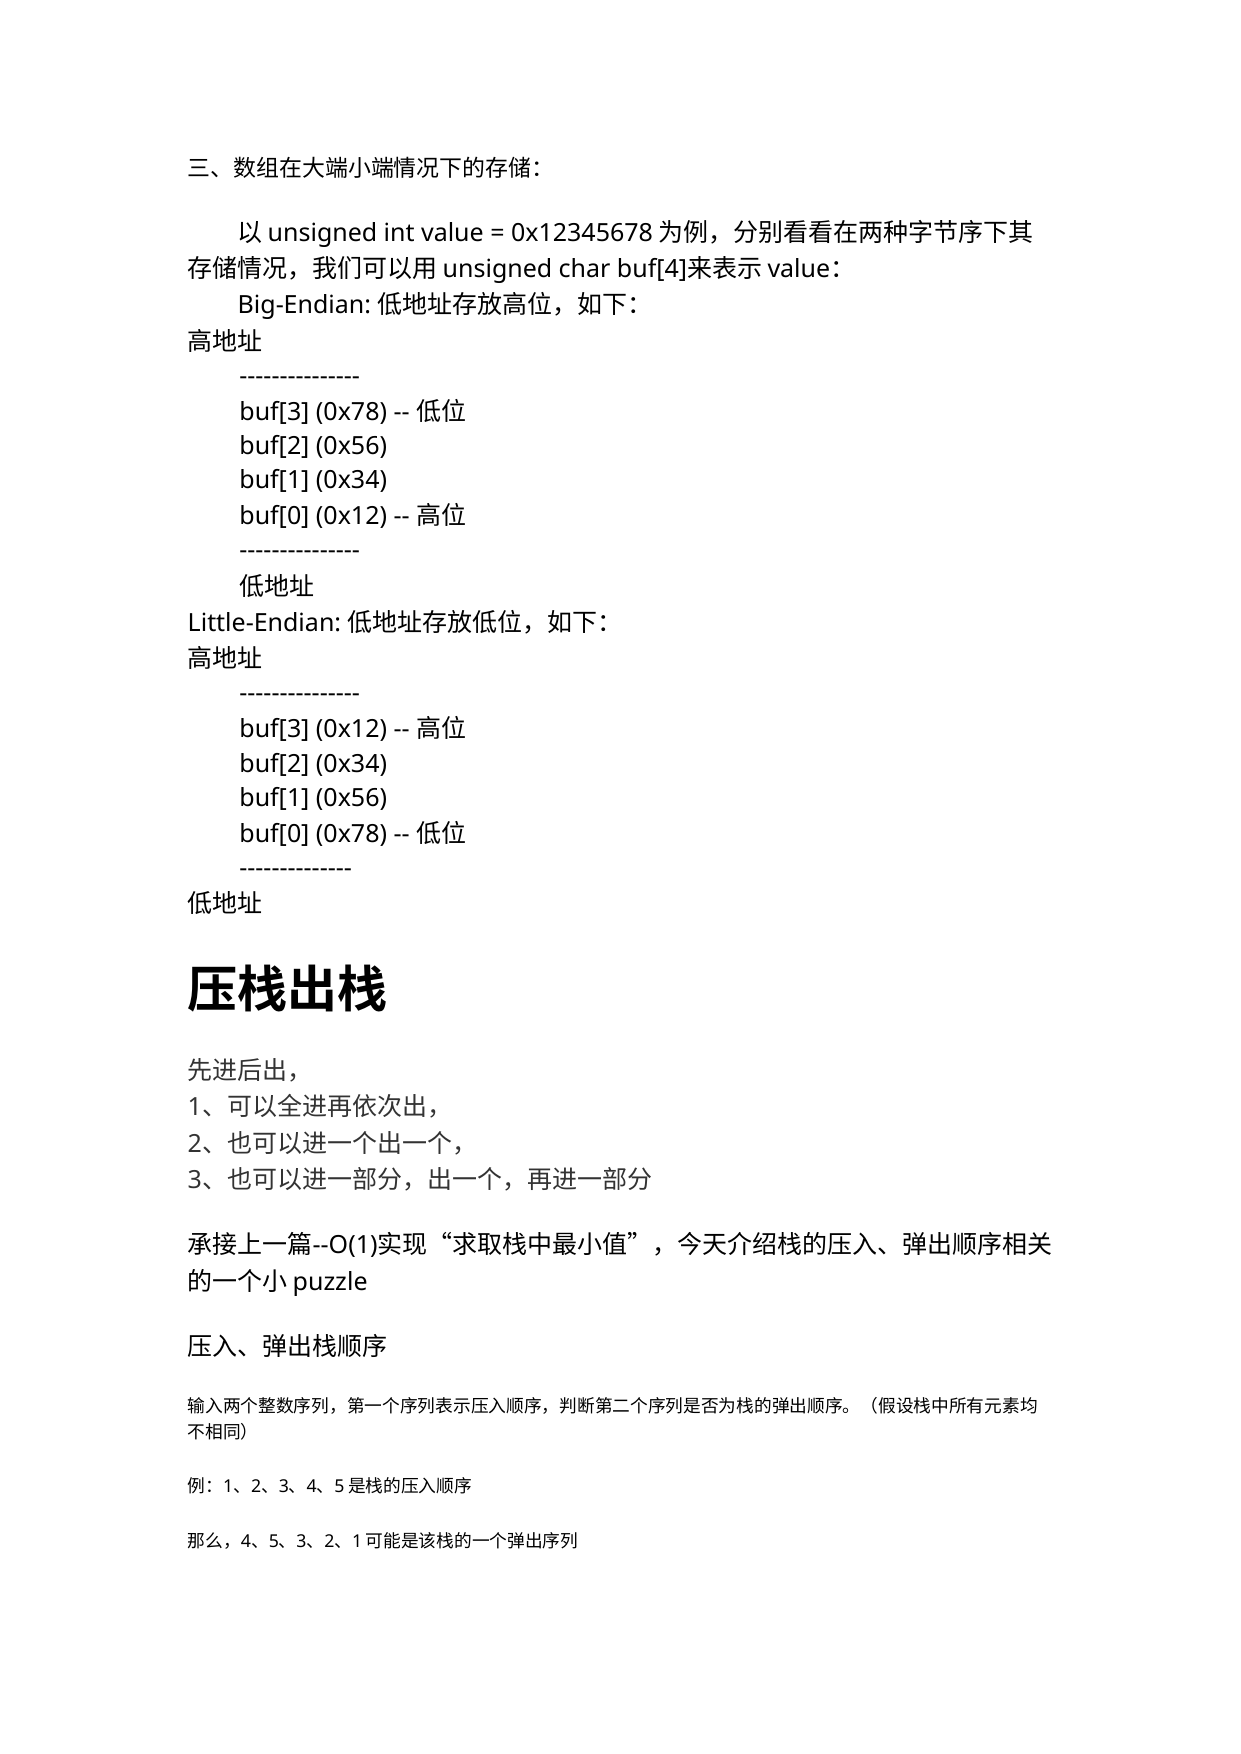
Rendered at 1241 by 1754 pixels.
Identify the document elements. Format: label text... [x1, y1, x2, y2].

text 承接上一篇--O(1)实现“求取栈中最小值”，今天介绍栈的压入、弹出顺序相关的一个小puzzle [187, 1225, 1053, 1297]
subtitle 压栈出栈 [187, 949, 1053, 1021]
text 1、可以全进再依次出， [187, 1087, 1053, 1123]
text 三、数组在大端小端情况下的存储： [187, 150, 1053, 183]
text 2、也可以进一个出一个， [187, 1123, 1053, 1159]
text 压入、弹出栈顺序 [187, 1326, 1053, 1363]
text 那么，4、5、3、2、1可能是该栈的一个弹出序列 [187, 1527, 1053, 1553]
text 3、也可以进一部分，出一个，再进一部分 [187, 1159, 1053, 1196]
text 先进后出， [187, 1051, 1053, 1087]
text 例：1、2、3、4、5是栈的压入顺序 [187, 1472, 1053, 1498]
text 输入两个整数序列，第一个序列表示压入顺序，判断第二个序列是否为栈的弹出顺序。（假设栈中所有元素均不相同） [187, 1392, 1053, 1443]
text 以unsigned int value = 0x12345678为例，分别看看在两种字节序下其存储情况，我们可以用unsigned char buf[4]来表示value： Big-Endian: 低地址存放高位，如下： 高地址 --------------- buf[3] (0x78) -- 低位 buf[2] (0x56) buf[1] (0x34) buf[0] (0x12) -- 高位 --------------- 低地址 Little-Endian: 低地址存放低位，如下： 高地址 --------------- buf[3] (0x12) -- 高位 buf[2] (0x34) buf[1] (0x56) buf[0] (0x78) -- 低位 -------------- 低地址 [187, 212, 1053, 920]
